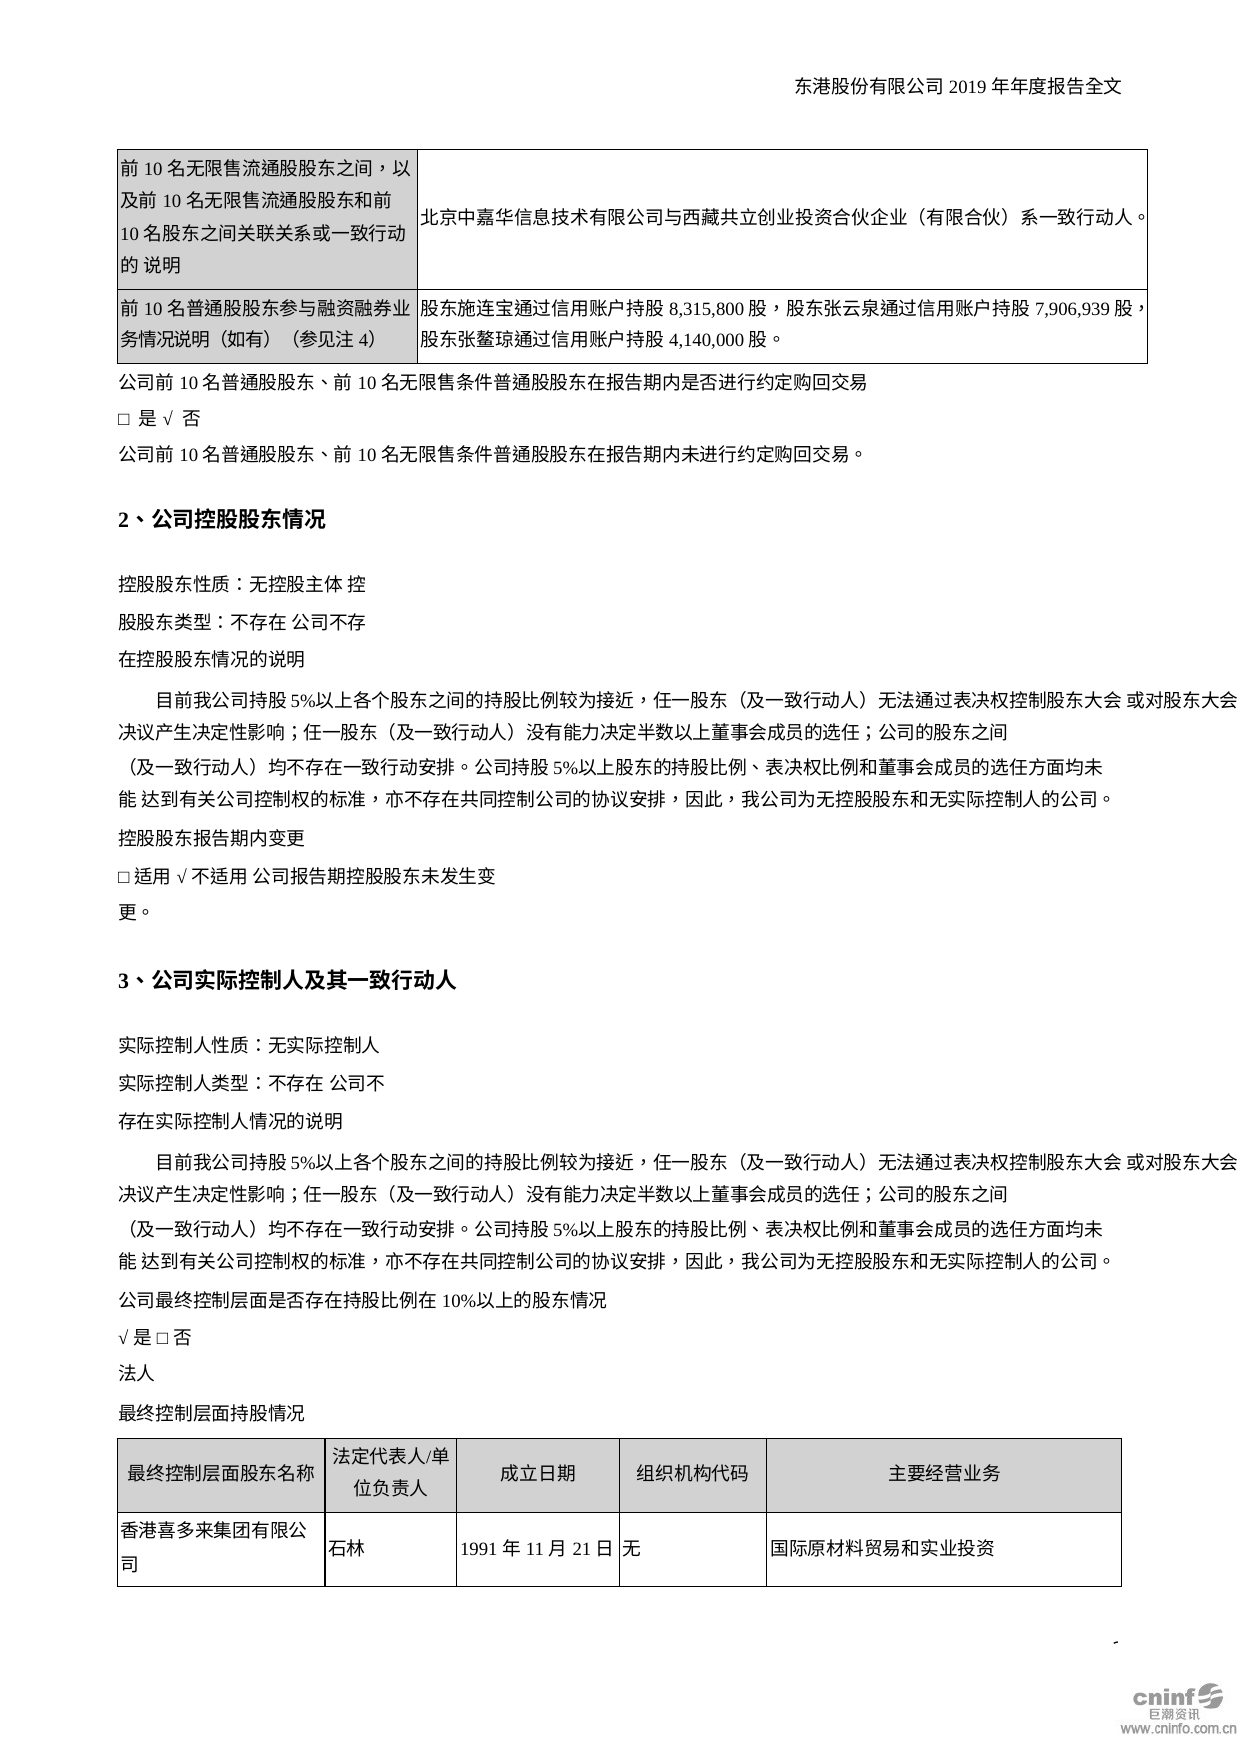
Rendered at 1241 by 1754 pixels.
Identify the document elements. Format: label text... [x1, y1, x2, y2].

text 公司前 10 名普通股股东、前 10 名无限售条件普通股股东在报告期内未进行约定购回交易。 [118, 442, 1240, 467]
text （及一致行动人）均不存在一致行动安排。公司持股5%以上股东的持股比例、表决权比例和董事会成员的选任方面均未能 达到有关公司控制权的标准，亦不存在共同控制公司的协议安排，因此，我公司为无控股股东和无实际控制人的公司。 [118, 754, 1120, 812]
subtitle 3、公司实际控制人及其一致行动人 [118, 965, 1240, 995]
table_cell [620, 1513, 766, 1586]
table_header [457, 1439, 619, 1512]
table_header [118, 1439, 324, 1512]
text 控股股东性质：无控股主体 控股股东类型：不存在 公司不存在控股股东情况的说明 [118, 571, 382, 672]
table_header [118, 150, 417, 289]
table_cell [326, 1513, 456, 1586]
text 控股股东报告期内变更 [118, 826, 1240, 851]
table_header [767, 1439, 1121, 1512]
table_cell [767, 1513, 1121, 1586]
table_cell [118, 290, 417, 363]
text 公司前 10 名普通股股东、前 10 名无限售条件普通股股东在报告期内是否进行约定购回交易 [118, 369, 1240, 395]
text 实际控制人性质：无实际控制人 实际控制人类型：不存在 公司不存在实际控制人情况的说明 [118, 1032, 401, 1134]
text 目前我公司持股5%以上各个股东之间的持股比例较为接近，任一股东（及一致行动人）无法通过表决权控制股东大会 或对股东大会决议产生决定性影响；任一股东（及一致行动人）没有能力决定半数以上董事会成员的选任；公司的股东之间 [118, 1149, 1240, 1207]
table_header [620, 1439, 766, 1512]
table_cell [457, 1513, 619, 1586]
picture [1115, 1680, 1240, 1737]
text □ 适用 √ 不适用 公司报告期控股股东未发生变更。 [118, 863, 514, 925]
subtitle 2、公司控股股东情况 [118, 504, 1240, 534]
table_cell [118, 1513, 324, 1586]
text 最终控制层面持股情况 [118, 1400, 1240, 1426]
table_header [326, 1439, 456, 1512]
text √ 是 □ 否 法人 [118, 1324, 214, 1385]
text （及一致行动人）均不存在一致行动安排。公司持股5%以上股东的持股比例、表决权比例和董事会成员的选任方面均未能 达到有关公司控制权的标准，亦不存在共同控制公司的协议安排，因此，我公司为无控股股东和无实际控制人的公司。 [118, 1217, 1120, 1274]
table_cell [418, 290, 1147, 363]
text 目前我公司持股5%以上各个股东之间的持股比例较为接近，任一股东（及一致行动人）无法通过表决权控制股东大会 或对股东大会决议产生决定性影响；任一股东（及一致行动人）没有能力决定半数以上董事会成员的选任；公司的股东之间 [118, 687, 1240, 745]
text □ 是 √ 否 [118, 405, 1240, 431]
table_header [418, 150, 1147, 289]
text 公司最终控制层面是否存在持股比例在 10%以上的股东情况 [118, 1288, 1240, 1313]
